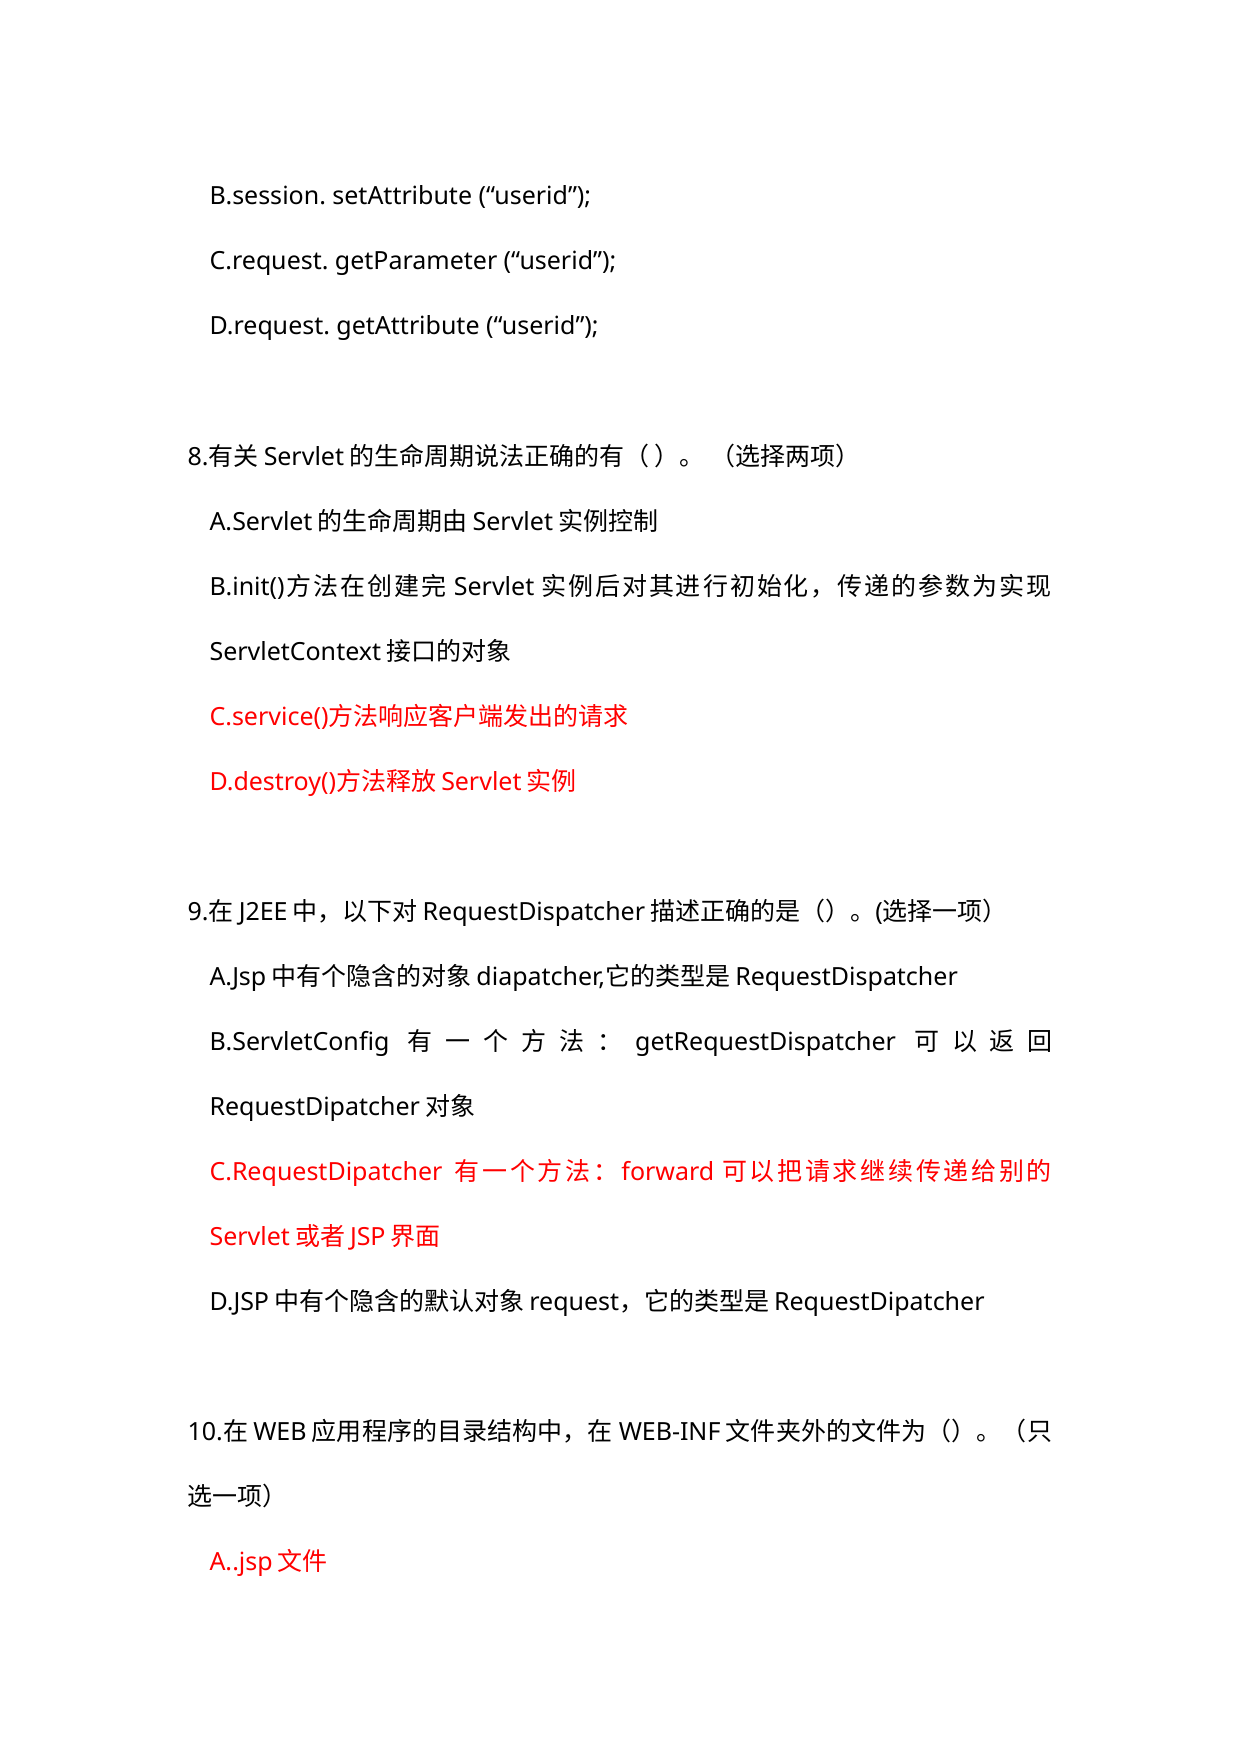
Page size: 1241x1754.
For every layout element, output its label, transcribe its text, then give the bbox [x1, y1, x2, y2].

text C.RequestDipatcher 有一个方法：forward可以把请求继续传递给别的Servlet或者JSP界面 [209, 1137, 1053, 1267]
text A..jsp文件 [209, 1527, 1053, 1592]
text D.JSP中有个隐含的默认对象request，它的类型是RequestDipatcher [209, 1267, 1053, 1332]
text 10.在WEB应用程序的目录结构中，在WEB-INF文件夹外的文件为（）。（只选一项） [187, 1397, 1053, 1527]
text B.session. setAttribute (“userid”); [209, 162, 1053, 227]
text B.ServletConfig有一个方法：getRequestDispatcher可以返回RequestDipatcher对象 [209, 1007, 1053, 1137]
text D.destroy()方法释放Servlet实例 [209, 747, 1053, 812]
text A.Jsp中有个隐含的对象diapatcher,它的类型是RequestDispatcher [209, 942, 1053, 1007]
text D.request. getAttribute (“userid”); [209, 292, 1053, 357]
text B.init()方法在创建完Servlet实例后对其进行初始化，传递的参数为实现ServletContext接口的对象 [209, 552, 1053, 682]
text C.request. getParameter (“userid”); [209, 227, 1053, 292]
text A.Servlet的生命周期由Servlet实例控制 [209, 487, 1053, 552]
text 8.有关Servlet的生命周期说法正确的有（ ）。 （选择两项） [187, 422, 1053, 487]
text C.service()方法响应客户端发出的请求 [209, 682, 1053, 747]
text 9.在J2EE中，以下对RequestDispatcher描述正确的是（）。(选择一项） [187, 877, 1053, 942]
